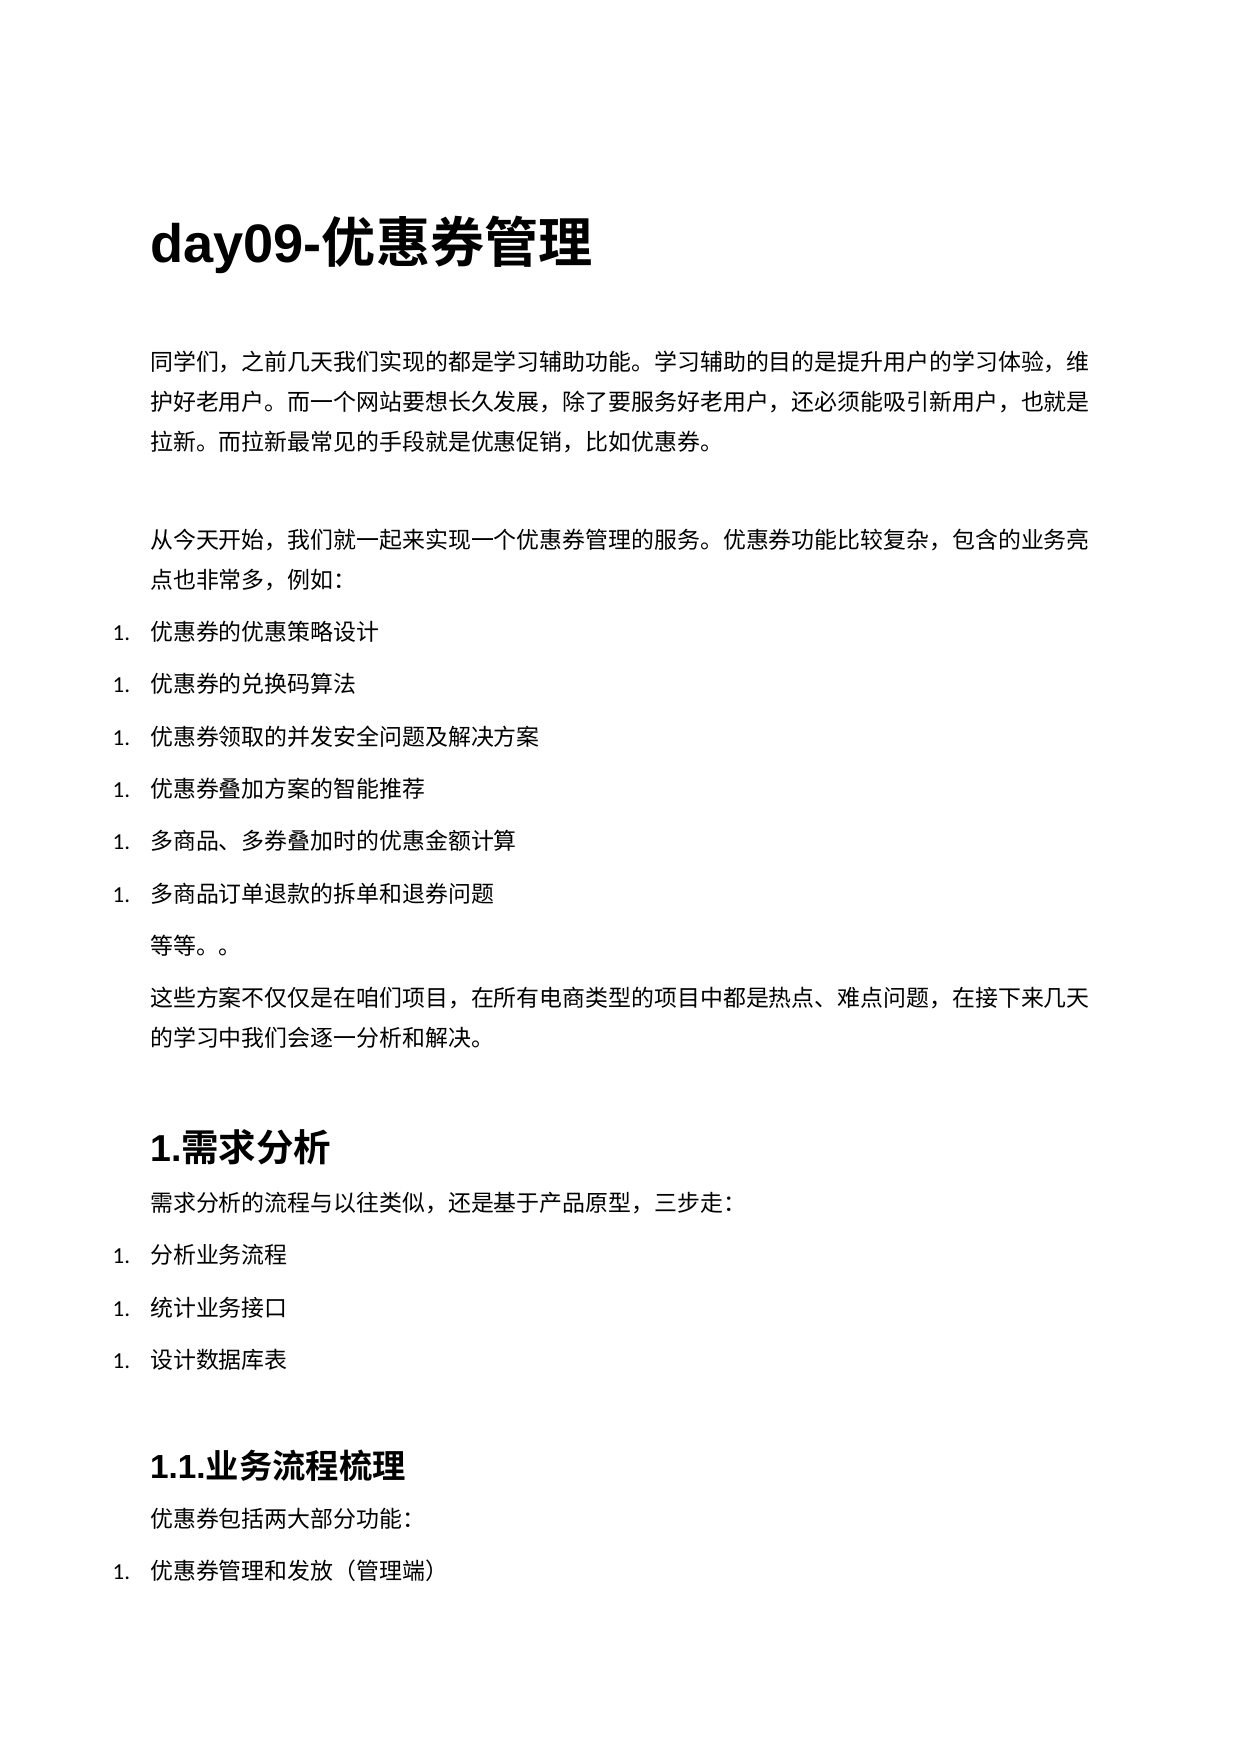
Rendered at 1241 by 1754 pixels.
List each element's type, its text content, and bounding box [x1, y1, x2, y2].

text 需求分析的流程与以往类似，还是基于产品原型，三步走： [150, 1185, 1090, 1218]
text 同学们，之前几天我们实现的都是学习辅助功能。学习辅助的目的是提升用户的学习体验，维护好老用户。而一个网站要想长久发展，除了要服务好老用户，还必须能吸引新用户，也就是拉新。而拉新最常见的手段就是优惠促销，比如优惠券。 [150, 344, 1090, 457]
list 优惠券的兑换码算法 [112, 666, 1090, 699]
list 设计数据库表 [112, 1342, 1090, 1375]
list 多商品、多券叠加时的优惠金额计算 [112, 823, 1090, 856]
list 优惠券领取的并发安全问题及解决方案 [112, 719, 1090, 752]
text 从今天开始，我们就一起来实现一个优惠券管理的服务。优惠券功能比较复杂，包含的业务亮点也非常多，例如： [150, 522, 1090, 595]
text 等等。。 [150, 928, 1090, 961]
list 分析业务流程 [112, 1237, 1090, 1271]
list 多商品订单退款的拆单和退券问题 [112, 876, 1090, 909]
text day09-优惠券管理 [150, 200, 1090, 278]
list 优惠券叠加方案的智能推荐 [112, 771, 1090, 804]
list 优惠券管理和发放（管理端） [112, 1553, 1090, 1586]
text 优惠券包括两大部分功能： [150, 1501, 1090, 1534]
text 这些方案不仅仅是在咱们项目，在所有电商类型的项目中都是热点、难点问题，在接下来几天的学习中我们会逐一分析和解决。 [150, 980, 1090, 1053]
list 优惠券的优惠策略设计 [112, 614, 1090, 647]
list 统计业务接口 [112, 1289, 1090, 1323]
